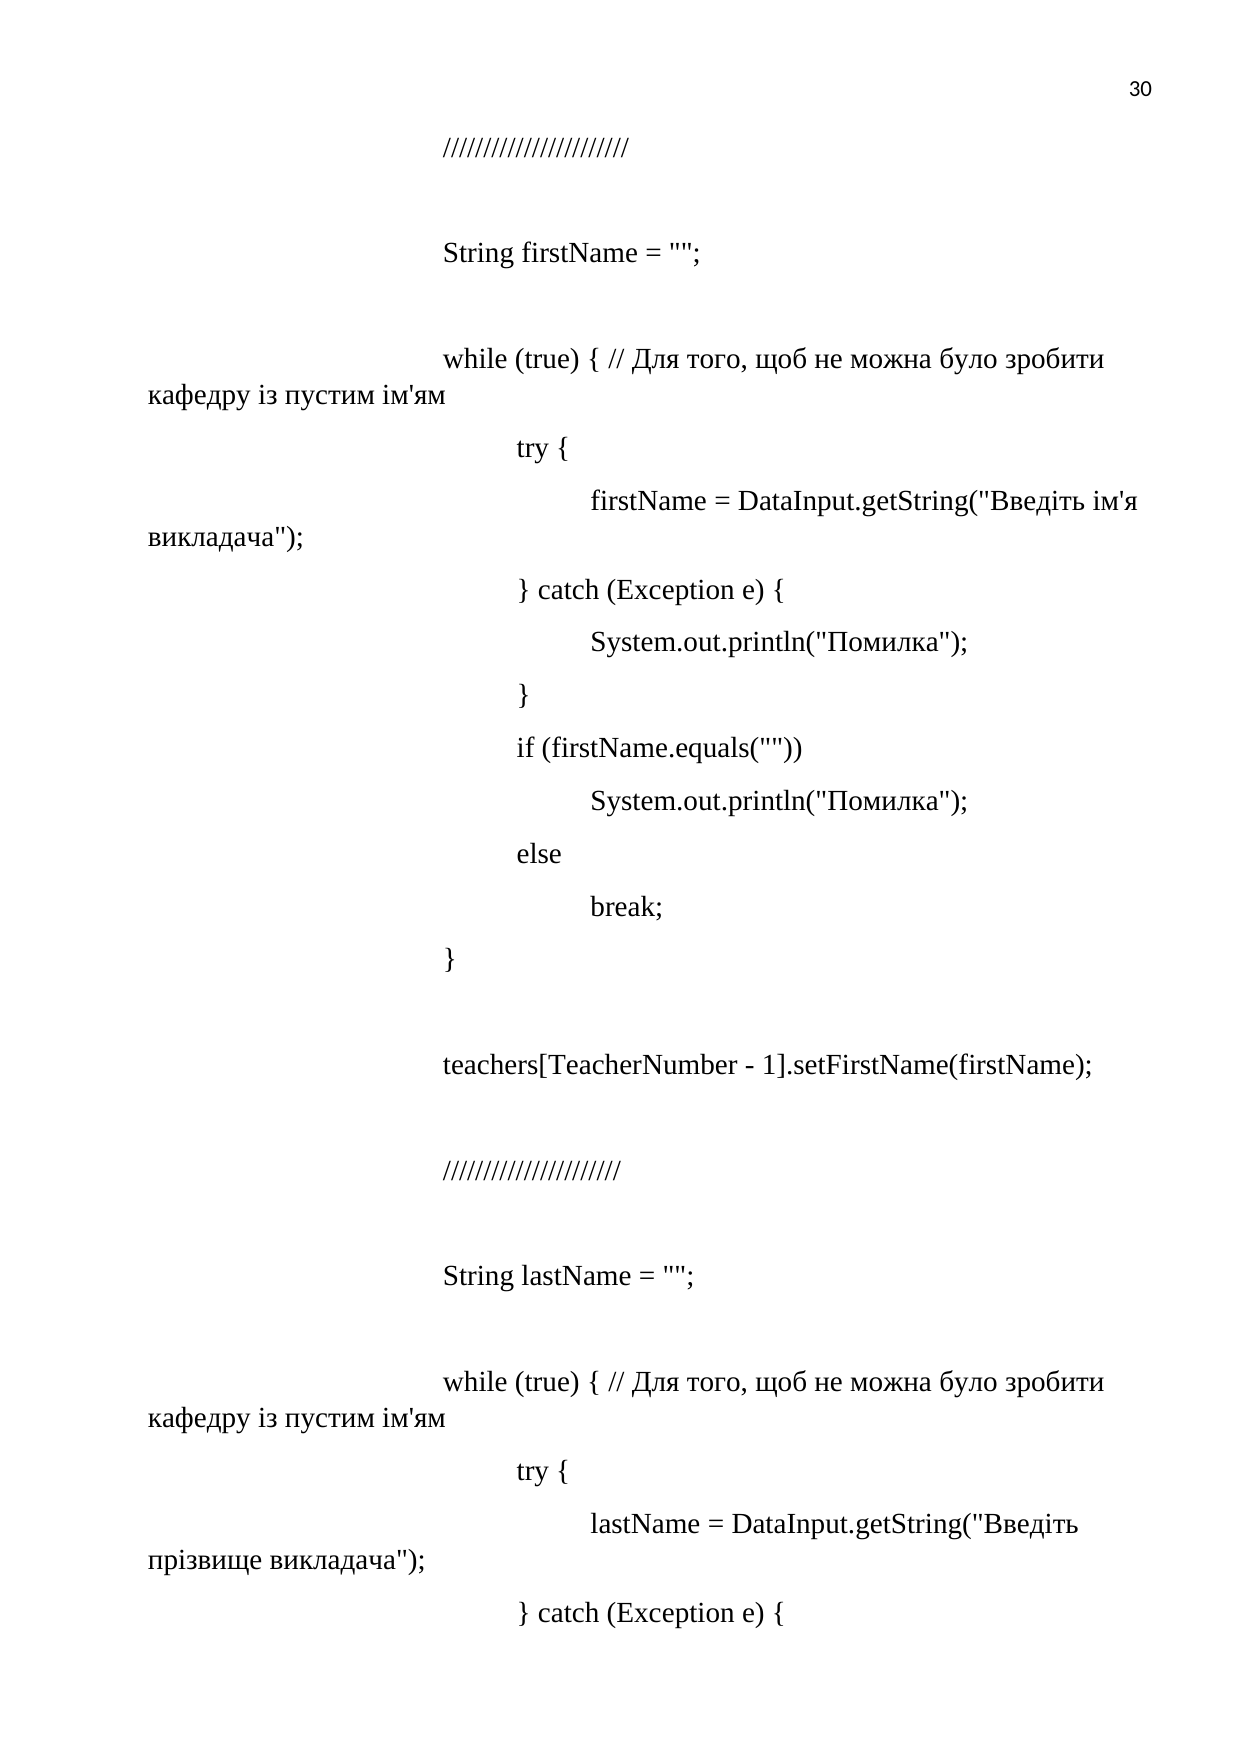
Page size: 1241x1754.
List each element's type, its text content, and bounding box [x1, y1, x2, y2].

text try { [148, 1453, 1152, 1486]
text try { [148, 430, 1152, 463]
text String lastName = ""; [148, 1258, 1152, 1292]
text while (true) { // Для того, щоб не можна було зробити кафедру із пустим ім'ям [148, 341, 1152, 411]
text } [148, 677, 1152, 711]
text } catch (Exception e) { [148, 572, 1152, 605]
text while (true) { // Для того, щоб не можна було зробити кафедру із пустим ім'ям [148, 1364, 1152, 1434]
text } catch (Exception e) { [148, 1595, 1152, 1628]
text } [148, 941, 1152, 975]
text System.out.println("Помилка"); [148, 783, 1152, 817]
text System.out.println("Помилка"); [148, 624, 1152, 658]
text teachers[TeacherNumber - 1].setFirstName(firstName); [148, 1047, 1152, 1081]
text firstName = DataInput.getString("Введіть ім'я викладача"); [148, 483, 1152, 552]
text if (firstName.equals("")) [148, 730, 1152, 764]
text break; [148, 889, 1152, 922]
text ////////////////////// [148, 1153, 1152, 1186]
text else [148, 836, 1152, 869]
text /////////////////////// [148, 130, 1152, 163]
text String firstName = ""; [148, 235, 1152, 269]
text lastName = DataInput.getString("Введіть прізвище викладача"); [148, 1506, 1152, 1575]
